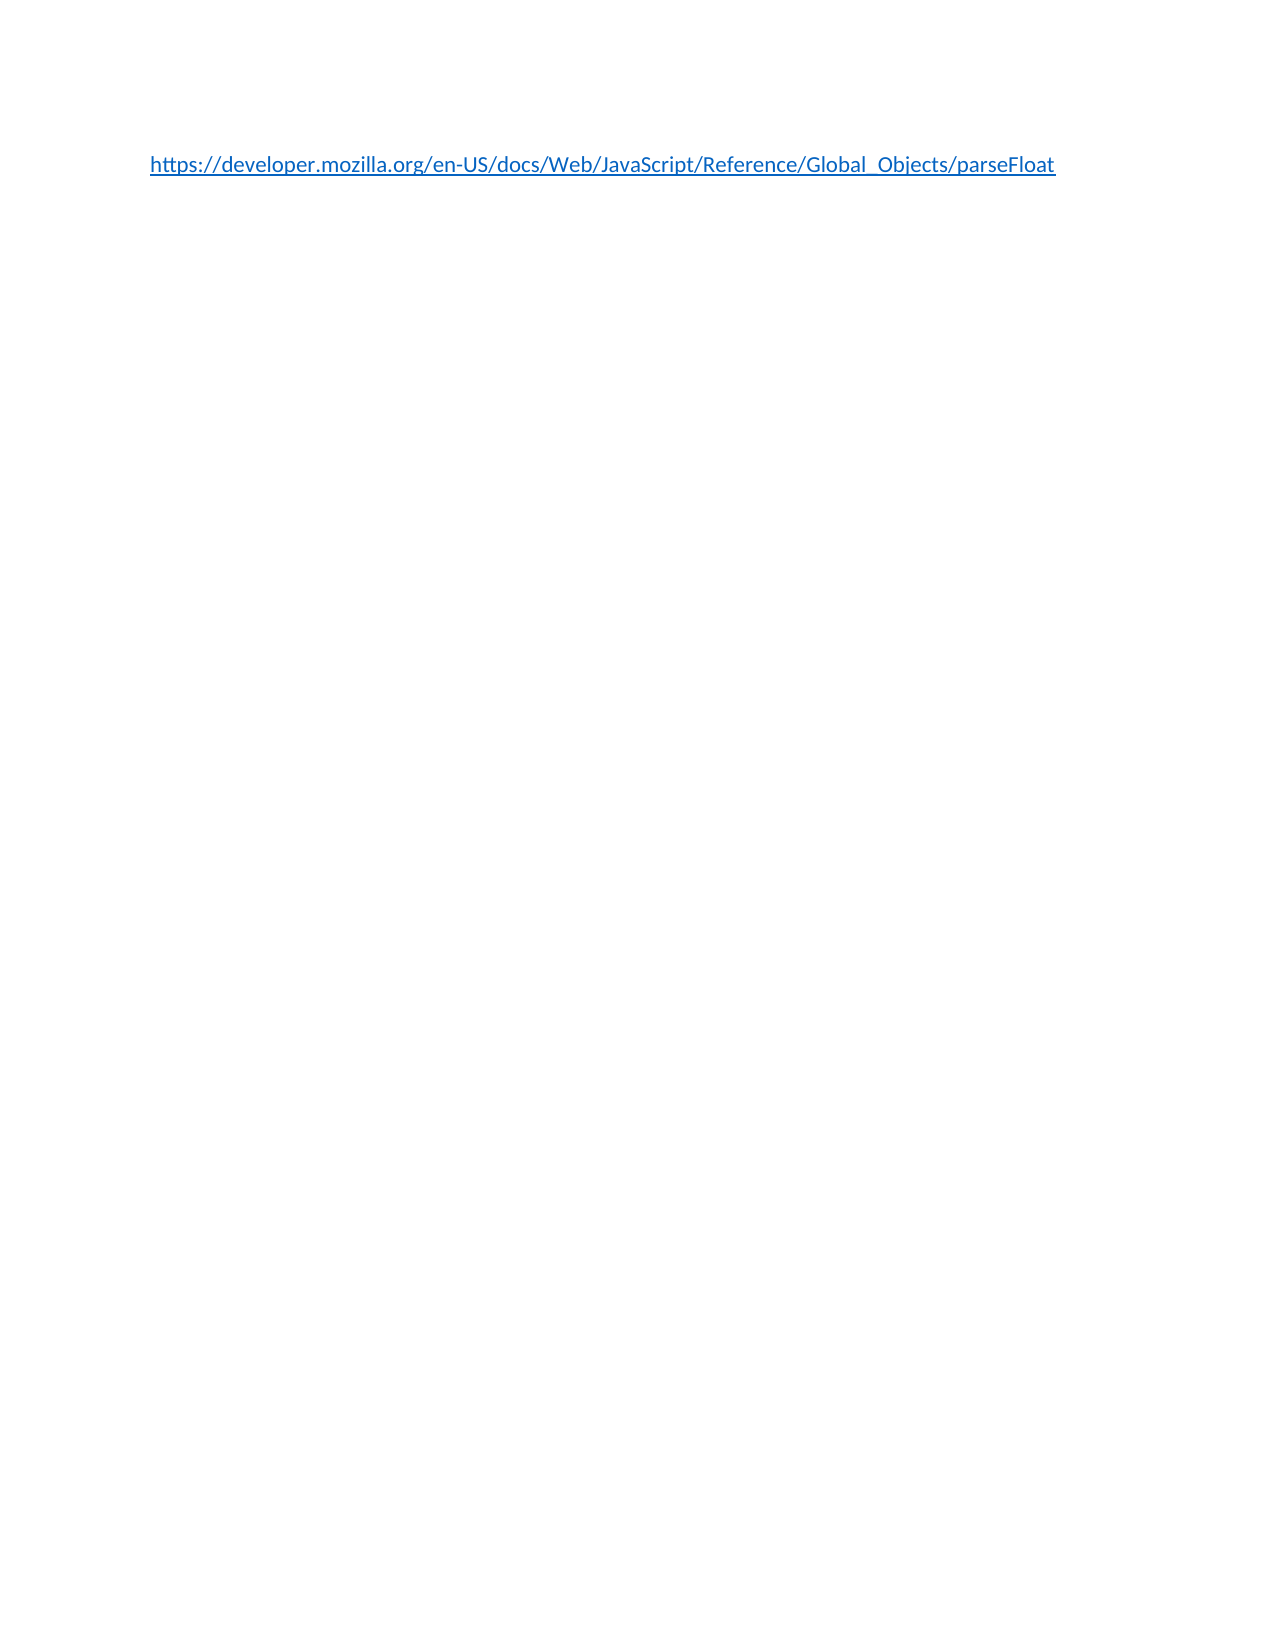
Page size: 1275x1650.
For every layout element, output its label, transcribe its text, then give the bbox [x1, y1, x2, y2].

text https://developer.mozilla.org/en-US/docs/Web/JavaScript/Reference/Global_Objects/parseFloat [150, 150, 1125, 178]
